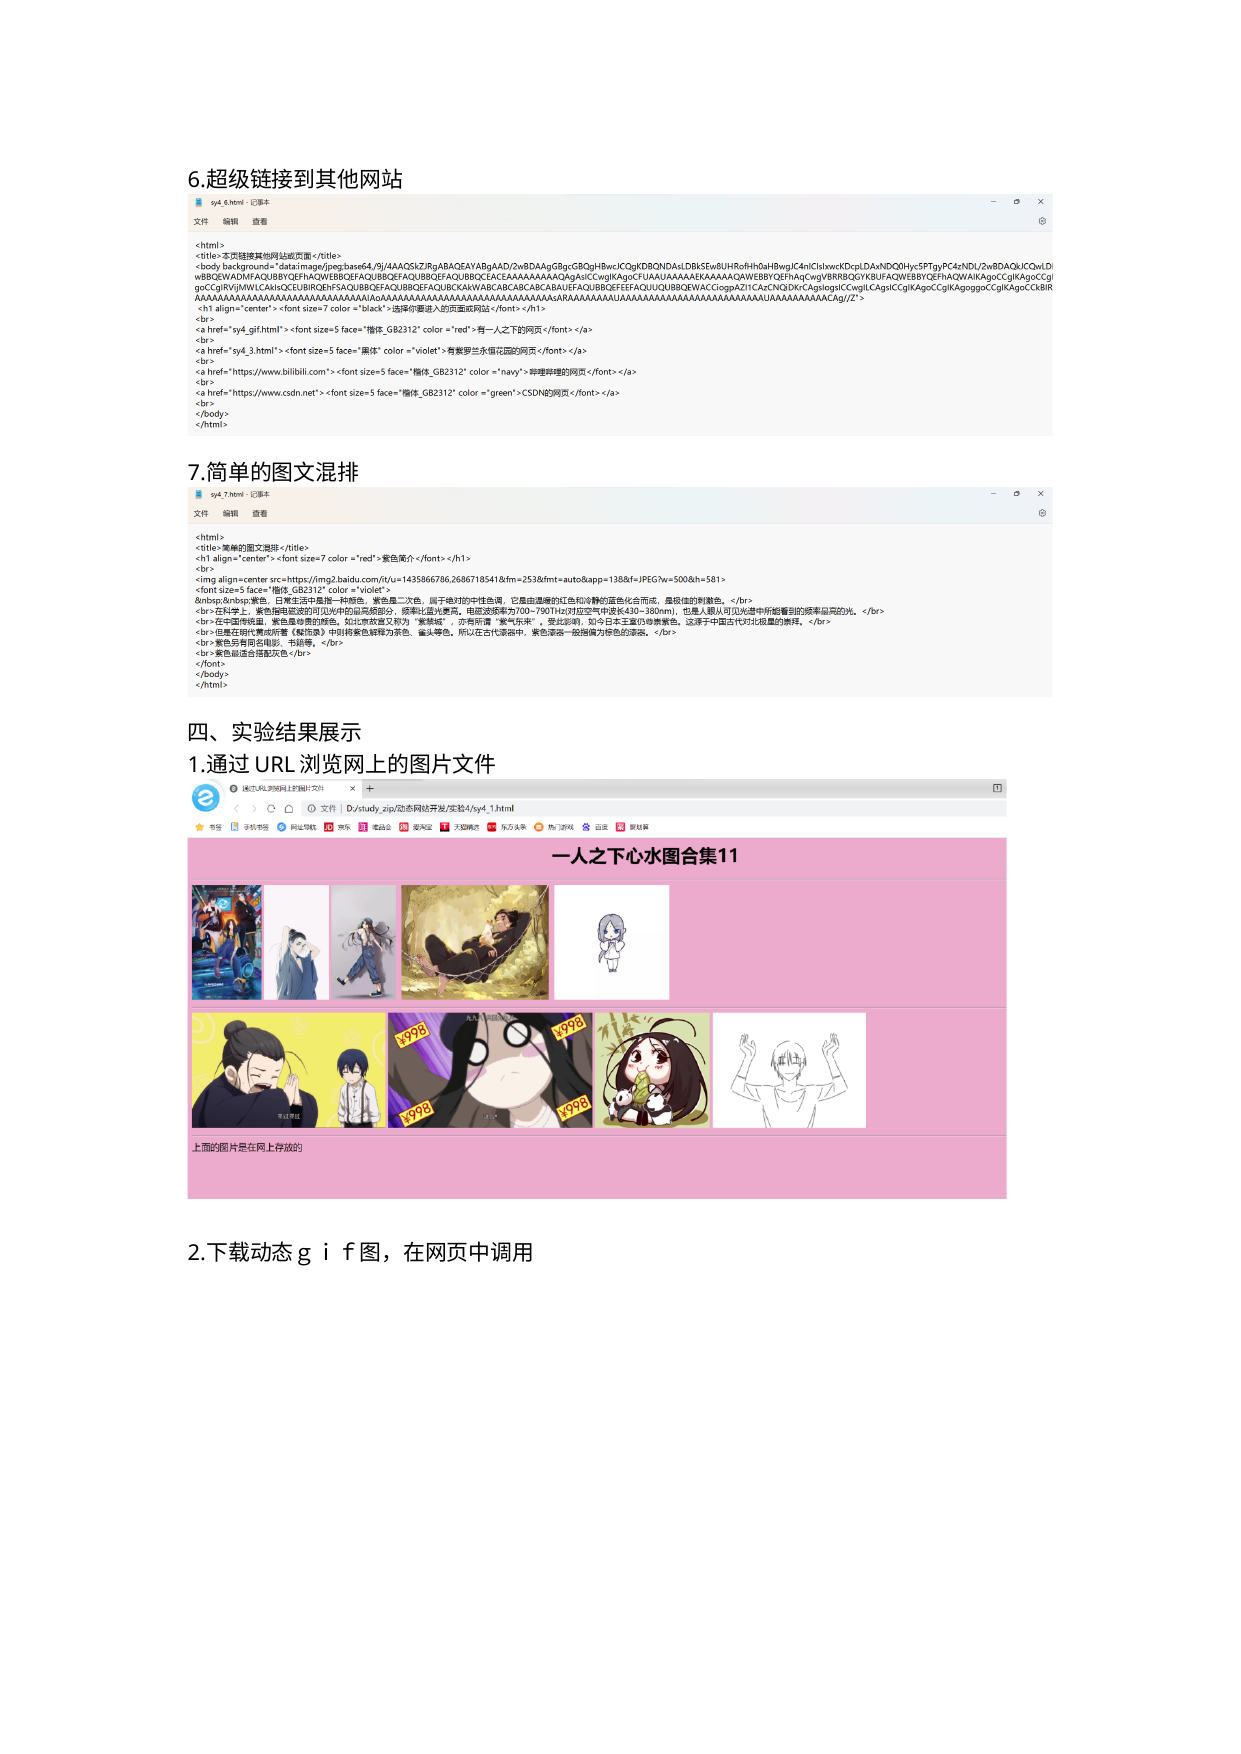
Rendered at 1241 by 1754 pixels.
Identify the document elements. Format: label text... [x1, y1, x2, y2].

text 7.简单的图文混排 [187, 454, 1053, 487]
picture [187, 779, 1007, 1199]
text 2.下载动态ｇｉｆ图，在网页中调用 [187, 1234, 1053, 1267]
list 实验结果展示 [187, 714, 1053, 747]
text 1.通过URL浏览网上的图片文件 [187, 747, 1053, 779]
text 6.超级链接到其他网站 [187, 162, 1053, 194]
picture [187, 194, 1053, 436]
picture [187, 487, 1053, 697]
